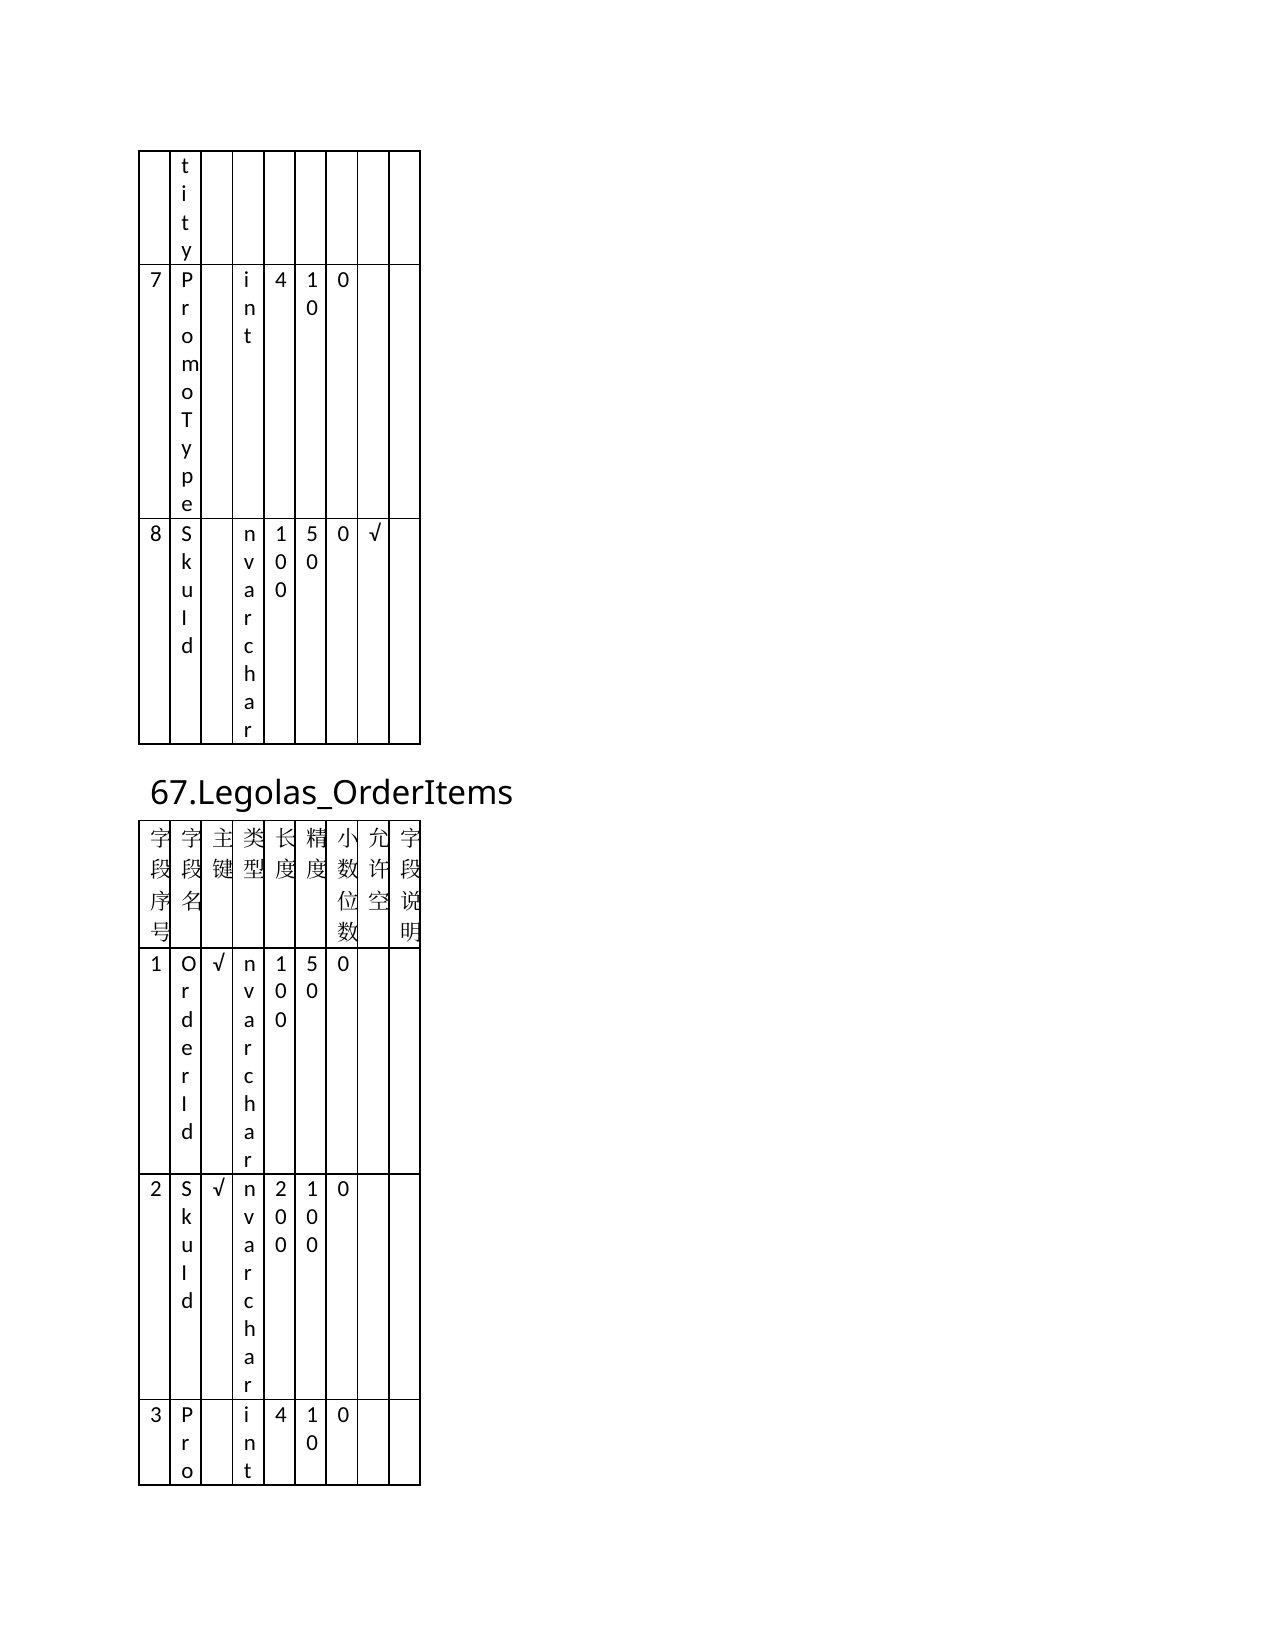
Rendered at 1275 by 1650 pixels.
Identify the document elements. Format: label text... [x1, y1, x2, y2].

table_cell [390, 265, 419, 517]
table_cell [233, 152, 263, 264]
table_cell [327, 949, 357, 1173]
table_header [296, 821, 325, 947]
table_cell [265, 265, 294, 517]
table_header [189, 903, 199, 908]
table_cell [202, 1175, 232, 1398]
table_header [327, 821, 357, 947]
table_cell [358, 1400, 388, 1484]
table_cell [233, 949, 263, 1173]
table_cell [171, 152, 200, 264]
text 67.Legolas_OrderItems [150, 745, 1125, 820]
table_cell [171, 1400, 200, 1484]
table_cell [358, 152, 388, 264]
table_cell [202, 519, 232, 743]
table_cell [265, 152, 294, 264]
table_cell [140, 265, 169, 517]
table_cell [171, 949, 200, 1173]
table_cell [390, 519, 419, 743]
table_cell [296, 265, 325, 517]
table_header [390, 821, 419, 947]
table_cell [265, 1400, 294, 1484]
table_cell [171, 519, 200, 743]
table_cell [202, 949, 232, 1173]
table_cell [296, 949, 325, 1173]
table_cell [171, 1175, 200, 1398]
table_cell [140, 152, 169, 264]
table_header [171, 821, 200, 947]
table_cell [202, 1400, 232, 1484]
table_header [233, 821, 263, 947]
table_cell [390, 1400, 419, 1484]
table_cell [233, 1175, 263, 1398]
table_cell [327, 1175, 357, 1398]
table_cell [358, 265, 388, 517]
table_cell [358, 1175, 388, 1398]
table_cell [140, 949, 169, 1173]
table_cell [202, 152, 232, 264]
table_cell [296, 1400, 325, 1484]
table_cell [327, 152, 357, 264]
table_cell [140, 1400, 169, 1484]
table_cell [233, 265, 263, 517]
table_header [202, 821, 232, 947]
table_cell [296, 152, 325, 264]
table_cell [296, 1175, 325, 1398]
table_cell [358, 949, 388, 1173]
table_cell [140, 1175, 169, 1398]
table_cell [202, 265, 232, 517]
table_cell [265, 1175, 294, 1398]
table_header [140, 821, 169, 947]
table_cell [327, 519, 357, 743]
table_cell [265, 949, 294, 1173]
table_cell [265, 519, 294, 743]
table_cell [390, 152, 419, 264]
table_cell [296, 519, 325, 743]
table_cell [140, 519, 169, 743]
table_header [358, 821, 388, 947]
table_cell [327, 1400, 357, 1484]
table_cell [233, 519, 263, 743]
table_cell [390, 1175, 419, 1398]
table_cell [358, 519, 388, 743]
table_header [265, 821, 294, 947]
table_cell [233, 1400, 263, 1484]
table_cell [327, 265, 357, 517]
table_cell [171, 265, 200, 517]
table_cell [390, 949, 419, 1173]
